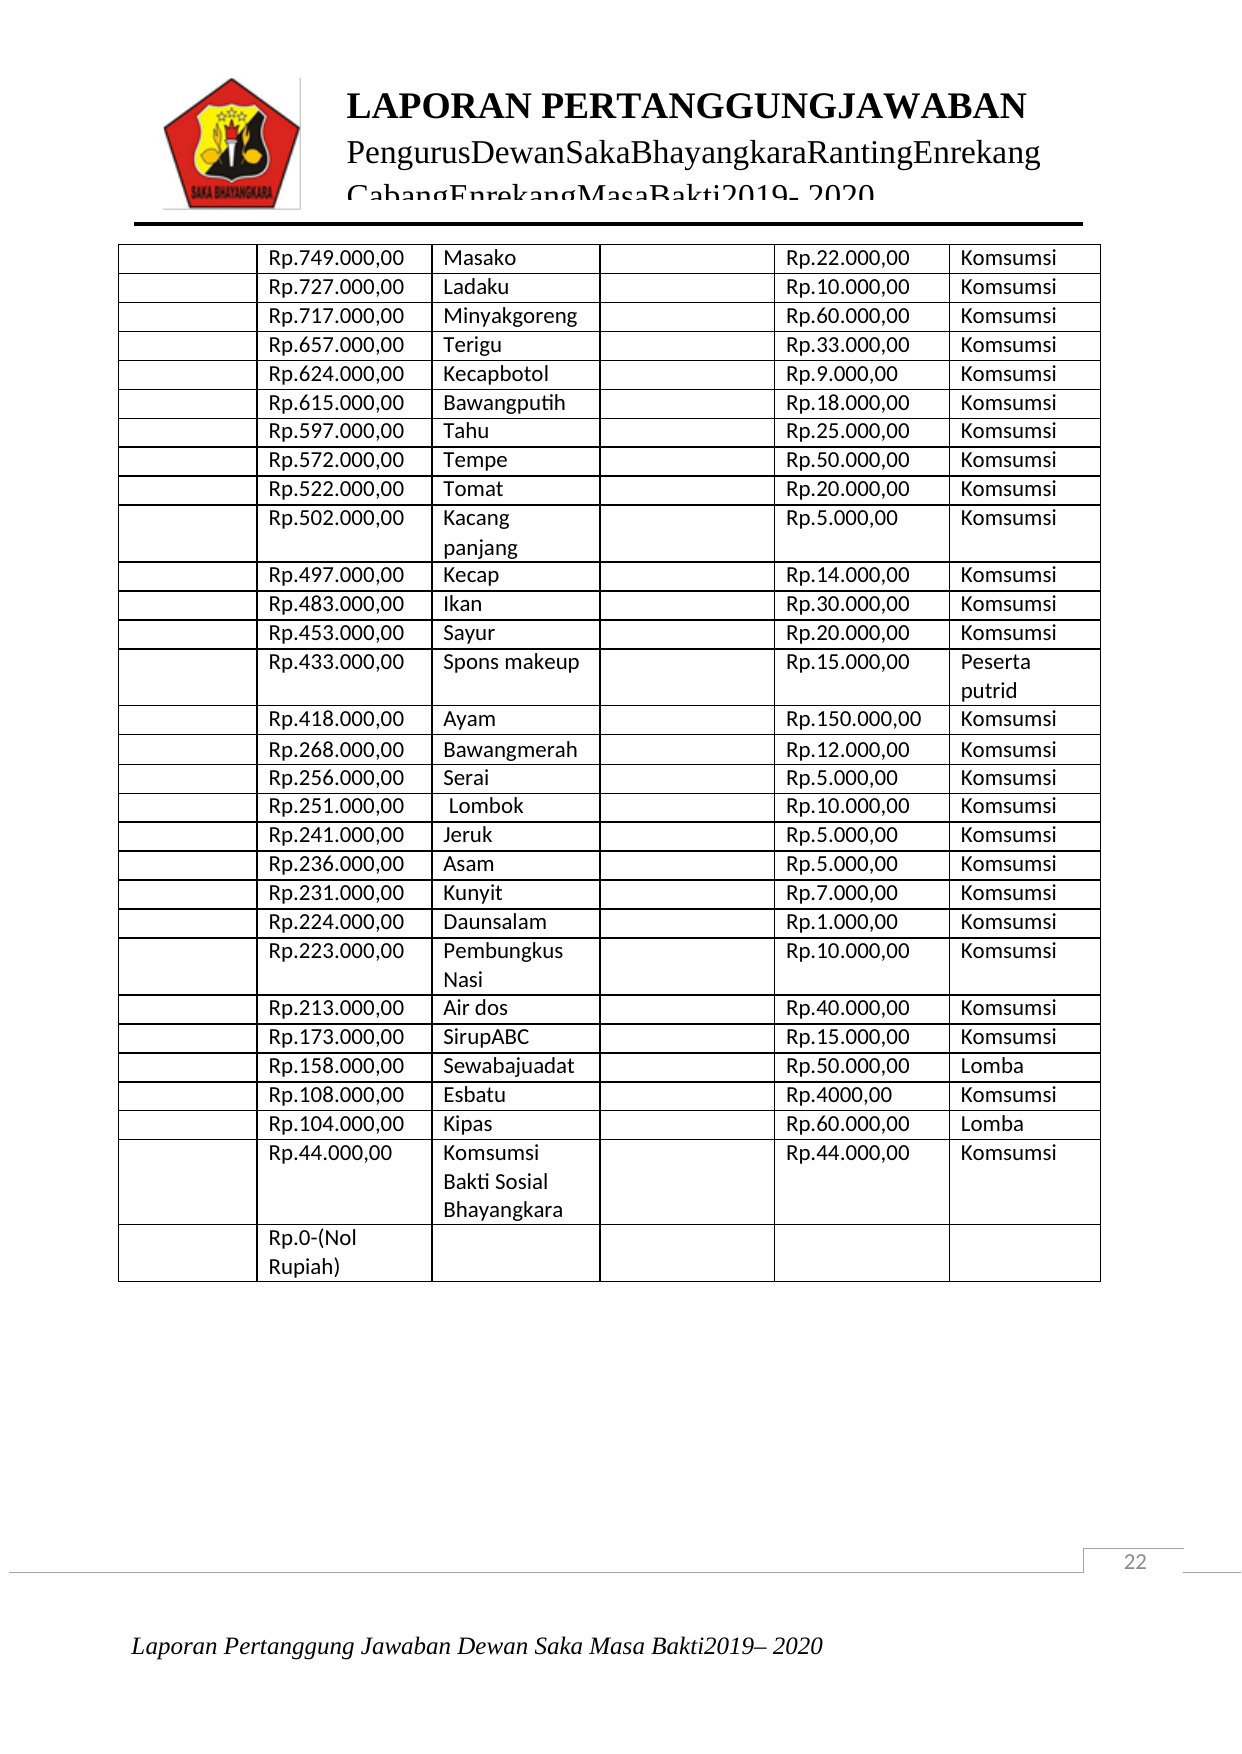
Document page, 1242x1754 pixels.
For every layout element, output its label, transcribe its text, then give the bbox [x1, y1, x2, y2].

table_cell SirupABC [433, 1025, 599, 1052]
table_cell Rp.224.000,00 [258, 910, 431, 937]
table_cell Komsumsi [950, 506, 1100, 561]
table_cell [119, 1054, 256, 1081]
table_cell Komsumsi [950, 563, 1100, 590]
table_cell Rp.15.000,00 [775, 650, 949, 705]
table_cell Lombok [433, 794, 599, 821]
table_cell Rp.268.000,00 [258, 735, 431, 763]
table_cell Rp.60.000,00 [775, 303, 949, 331]
table_cell Rp.20.000,00 [775, 621, 949, 648]
text 22 [108, 1547, 1147, 1575]
table_cell Tomat [433, 477, 599, 504]
table_cell [119, 621, 256, 648]
table_cell [119, 823, 256, 850]
table_cell Komsumsi [950, 303, 1100, 331]
table_cell [601, 794, 774, 821]
table_cell [601, 477, 774, 504]
table_cell Komsumsi [950, 881, 1100, 908]
table_cell [601, 390, 774, 417]
table_header [601, 245, 774, 273]
table_cell [119, 303, 256, 331]
table_cell [601, 506, 774, 561]
table_cell [119, 563, 256, 590]
table_cell Bawangmerah [433, 735, 599, 763]
table_cell [119, 881, 256, 908]
table_cell Komsumsi [950, 823, 1100, 850]
table_cell Rp.30.000,00 [775, 592, 949, 619]
table_cell Rp.158.000,00 [258, 1054, 431, 1081]
table_cell Rp.433.000,00 [258, 650, 431, 705]
table_cell [119, 592, 256, 619]
table_cell Komsumsi [950, 939, 1100, 994]
table_cell Ikan [433, 592, 599, 619]
table_cell Tahu [433, 419, 599, 446]
table_cell Komsumsi [950, 852, 1100, 879]
table_cell Rp.615.000,00 [258, 390, 431, 417]
table_cell Jeruk [433, 823, 599, 850]
table_cell Komsumsi [950, 361, 1100, 388]
table_cell [601, 1025, 774, 1052]
table_cell [601, 332, 774, 359]
table_cell Rp.223.000,00 [258, 939, 431, 994]
table_cell [119, 852, 256, 879]
table_cell Lomba [950, 1111, 1100, 1139]
table_cell Lomba [950, 1054, 1100, 1081]
table_cell Rp.256.000,00 [258, 765, 431, 792]
table_cell Air dos [433, 996, 599, 1023]
table_cell [119, 1025, 256, 1052]
table_cell Terigu [433, 332, 599, 359]
table_cell [601, 592, 774, 619]
table_cell Komsumsi [950, 592, 1100, 619]
table_cell [119, 419, 256, 446]
table_cell [601, 419, 774, 446]
table_cell [601, 765, 774, 792]
table_cell Rp.5.000,00 [775, 852, 949, 879]
table_cell [950, 1225, 1100, 1281]
table_cell Rp.5.000,00 [775, 823, 949, 850]
table_cell Rp.522.000,00 [258, 477, 431, 504]
table_cell [119, 332, 256, 359]
table_cell Rp.60.000,00 [775, 1111, 949, 1139]
table_cell [601, 563, 774, 590]
table_cell Komsumsi [950, 996, 1100, 1023]
table_header Rp.22.000,00 [775, 245, 949, 273]
table_cell Rp.20.000,00 [775, 477, 949, 504]
table_cell [601, 1225, 774, 1281]
table_cell [601, 939, 774, 994]
table_cell Rp.104.000,00 [258, 1111, 431, 1139]
table_cell Rp.50.000,00 [775, 1054, 949, 1081]
table_cell [119, 765, 256, 792]
table_cell [601, 735, 774, 763]
picture [163, 78, 302, 211]
table_cell [119, 390, 256, 417]
table_cell [119, 1083, 256, 1110]
table_cell Minyakgoreng [433, 303, 599, 331]
table_cell Sewabajuadat [433, 1054, 599, 1081]
table_cell Esbatu [433, 1083, 599, 1110]
table_cell [119, 650, 256, 705]
table_cell [119, 706, 256, 734]
table_cell [601, 621, 774, 648]
table_cell Ladaku [433, 274, 599, 302]
table_cell Rp.18.000,00 [775, 390, 949, 417]
table_cell [601, 448, 774, 475]
table_cell Sayur [433, 621, 599, 648]
table_header Komsumsi [950, 245, 1100, 273]
table_cell Rp.5.000,00 [775, 765, 949, 792]
table_cell Rp.40.000,00 [775, 996, 949, 1023]
table_cell Kacang panjang [433, 506, 599, 561]
table_cell [601, 361, 774, 388]
table_cell [119, 735, 256, 763]
table_cell Komsumsi [950, 448, 1100, 475]
table_cell [601, 1083, 774, 1110]
table_cell [601, 650, 774, 705]
table_cell Rp.241.000,00 [258, 823, 431, 850]
table_cell Kunyit [433, 881, 599, 908]
table_cell Komsumsi [950, 706, 1100, 734]
table_cell Rp.44.000,00 [775, 1140, 949, 1224]
table_cell Rp.9.000,00 [775, 361, 949, 388]
table_cell Peserta putrid [950, 650, 1100, 705]
table_cell Kipas [433, 1111, 599, 1139]
table_cell Rp.597.000,00 [258, 419, 431, 446]
table_header [119, 245, 256, 273]
table_cell [601, 996, 774, 1023]
table_cell Rp.7.000,00 [775, 881, 949, 908]
table_cell Komsumsi [950, 1083, 1100, 1110]
table_cell Rp.108.000,00 [258, 1083, 431, 1110]
table_cell Rp.236.000,00 [258, 852, 431, 879]
table_cell Rp.44.000,00 [258, 1140, 431, 1224]
table_cell Rp.12.000,00 [775, 735, 949, 763]
table_cell Rp.1.000,00 [775, 910, 949, 937]
table_cell [119, 1225, 256, 1281]
table_cell Serai [433, 765, 599, 792]
table_cell [601, 274, 774, 302]
table_cell Komsumsi [950, 477, 1100, 504]
table_cell Komsumsi [950, 1140, 1100, 1224]
table_cell Rp.657.000,00 [258, 332, 431, 359]
table_cell [119, 506, 256, 561]
table_cell Rp.33.000,00 [775, 332, 949, 359]
table_cell [601, 1054, 774, 1081]
table_cell Komsumsi [950, 332, 1100, 359]
table_cell Rp.572.000,00 [258, 448, 431, 475]
table_cell [601, 852, 774, 879]
table_cell Rp.251.000,00 [258, 794, 431, 821]
table_cell Komsumsi [950, 419, 1100, 446]
table_cell Rp.173.000,00 [258, 1025, 431, 1052]
table_cell Bawangputih [433, 390, 599, 417]
table_cell Rp.50.000,00 [775, 448, 949, 475]
table_cell [601, 1111, 774, 1139]
table_cell Rp.213.000,00 [258, 996, 431, 1023]
table_cell Rp.25.000,00 [775, 419, 949, 446]
table_cell Rp.231.000,00 [258, 881, 431, 908]
table_cell Asam [433, 852, 599, 879]
table_cell Rp.497.000,00 [258, 563, 431, 590]
table_header Rp.749.000,00 [258, 245, 431, 273]
table_cell Rp.5.000,00 [775, 506, 949, 561]
table_cell Rp.727.000,00 [258, 274, 431, 302]
table_cell [119, 996, 256, 1023]
table_cell Komsumsi [950, 1025, 1100, 1052]
table_cell Rp.14.000,00 [775, 563, 949, 590]
table_cell [601, 706, 774, 734]
table_cell Rp.502.000,00 [258, 506, 431, 561]
table_cell Rp.453.000,00 [258, 621, 431, 648]
table_cell Daunsalam [433, 910, 599, 937]
table_cell [775, 1225, 949, 1281]
table_cell Kecap [433, 563, 599, 590]
table_cell Komsumsi [950, 274, 1100, 302]
table_cell Rp.150.000,00 [775, 706, 949, 734]
table_cell Rp.0-(Nol Rupiah) [258, 1225, 431, 1281]
table_cell Komsumsi [950, 910, 1100, 937]
table_cell Rp.10.000,00 [775, 939, 949, 994]
table_cell [119, 1140, 256, 1224]
table_cell Komsumsi [950, 390, 1100, 417]
table_cell [601, 910, 774, 937]
table_cell [119, 448, 256, 475]
table_cell Komsumsi [950, 794, 1100, 821]
table_cell [119, 1111, 256, 1139]
table_cell [119, 274, 256, 302]
table_cell [433, 1225, 599, 1281]
table_cell Rp.15.000,00 [775, 1025, 949, 1052]
table_cell Rp.10.000,00 [775, 274, 949, 302]
table_cell [119, 361, 256, 388]
table_cell [119, 477, 256, 504]
table_header Masako [433, 245, 599, 273]
table_cell [601, 881, 774, 908]
table_cell Tempe [433, 448, 599, 475]
table_cell Komsumsi [950, 621, 1100, 648]
table_cell Komsumsi [950, 765, 1100, 792]
table_cell Rp.717.000,00 [258, 303, 431, 331]
table_cell Rp.10.000,00 [775, 794, 949, 821]
table_cell Rp.483.000,00 [258, 592, 431, 619]
table_cell Rp.418.000,00 [258, 706, 431, 734]
table_cell Komsumsi Bakti Sosial Bhayangkara [433, 1140, 599, 1224]
table_cell [601, 823, 774, 850]
table_cell [601, 303, 774, 331]
table_cell [119, 794, 256, 821]
table_cell Kecapbotol [433, 361, 599, 388]
table_cell Rp.4000,00 [775, 1083, 949, 1110]
table_cell [601, 1140, 774, 1224]
table_cell [119, 910, 256, 937]
table_cell Pembungkus Nasi [433, 939, 599, 994]
table_cell [119, 939, 256, 994]
table_cell Spons makeup [433, 650, 599, 705]
table_cell Ayam [433, 706, 599, 734]
table_cell Rp.624.000,00 [258, 361, 431, 388]
table_cell Komsumsi [950, 735, 1100, 763]
